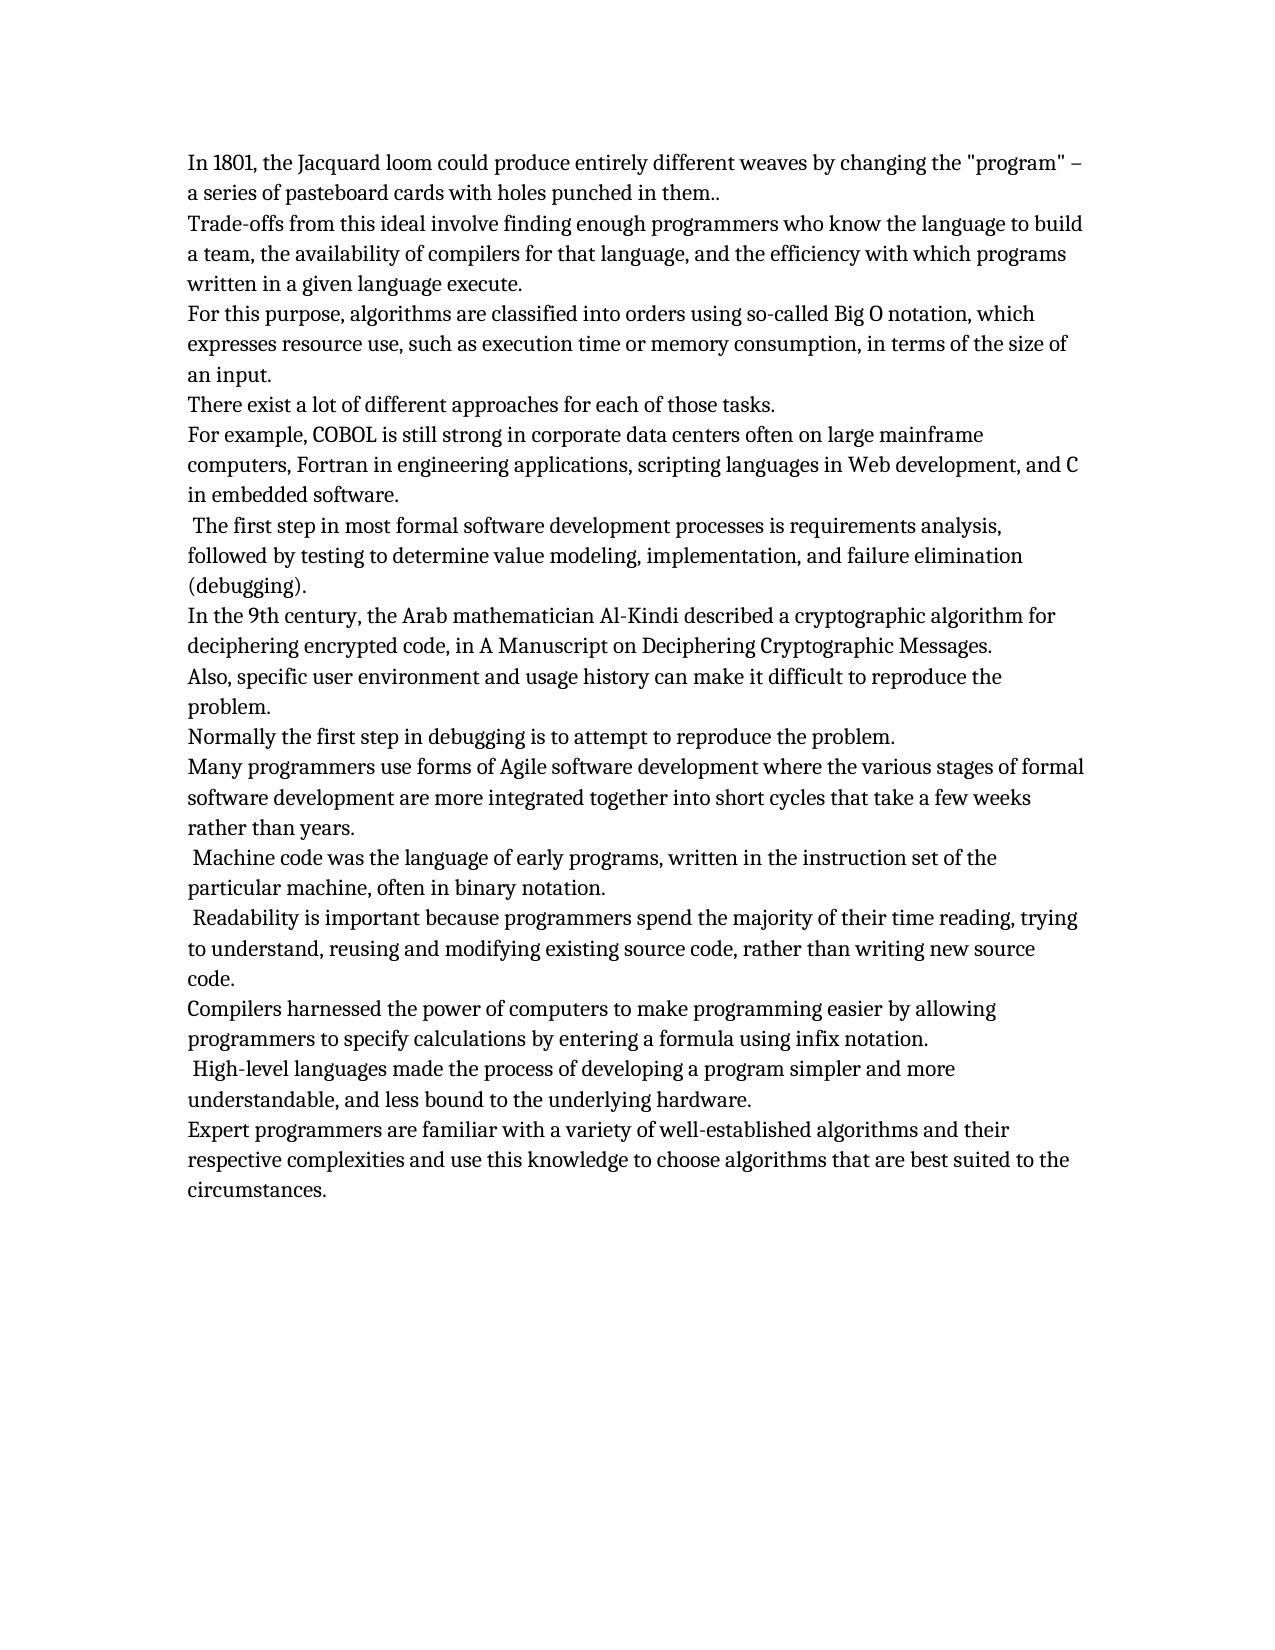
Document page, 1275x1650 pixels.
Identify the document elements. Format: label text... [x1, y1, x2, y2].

text In 1801, the Jacquard loom could produce entirely different weaves by changing the "program" – a series of pasteboard cards with holes punched in them.. Trade-offs from this ideal involve finding enough programmers who know the language to build a team, the availability of compilers for that language, and the efficiency with which programs written in a given language execute. For this purpose, algorithms are classified into orders using so-called Big O notation, which expresses resource use, such as execution time or memory consumption, in terms of the size of an input. There exist a lot of different approaches for each of those tasks. For example, COBOL is still strong in corporate data centers often on large mainframe computers, Fortran in engineering applications, scripting languages in Web development, and C in embedded software. The first step in most formal software development processes is requirements analysis, followed by testing to determine value modeling, implementation, and failure elimination (debugging). In the 9th century, the Arab mathematician Al-Kindi described a cryptographic algorithm for deciphering encrypted code, in A Manuscript on Deciphering Cryptographic Messages. Also, specific user environment and usage history can make it difficult to reproduce the problem. Normally the first step in debugging is to attempt to reproduce the problem. Many programmers use forms of Agile software development where the various stages of formal software development are more integrated together into short cycles that take a few weeks rather than years. Machine code was the language of early programs, written in the instruction set of the particular machine, often in binary notation. Readability is important because programmers spend the majority of their time reading, trying to understand, reusing and modifying existing source code, rather than writing new source code. Compilers harnessed the power of computers to make programming easier by allowing programmers to specify calculations by entering a formula using infix notation. High-level languages made the process of developing a program simpler and more understandable, and less bound to the underlying hardware. Expert programmers are familiar with a variety of well-established algorithms and their respective complexities and use this knowledge to choose algorithms that are best suited to the circumstances. [187, 150, 1087, 1203]
